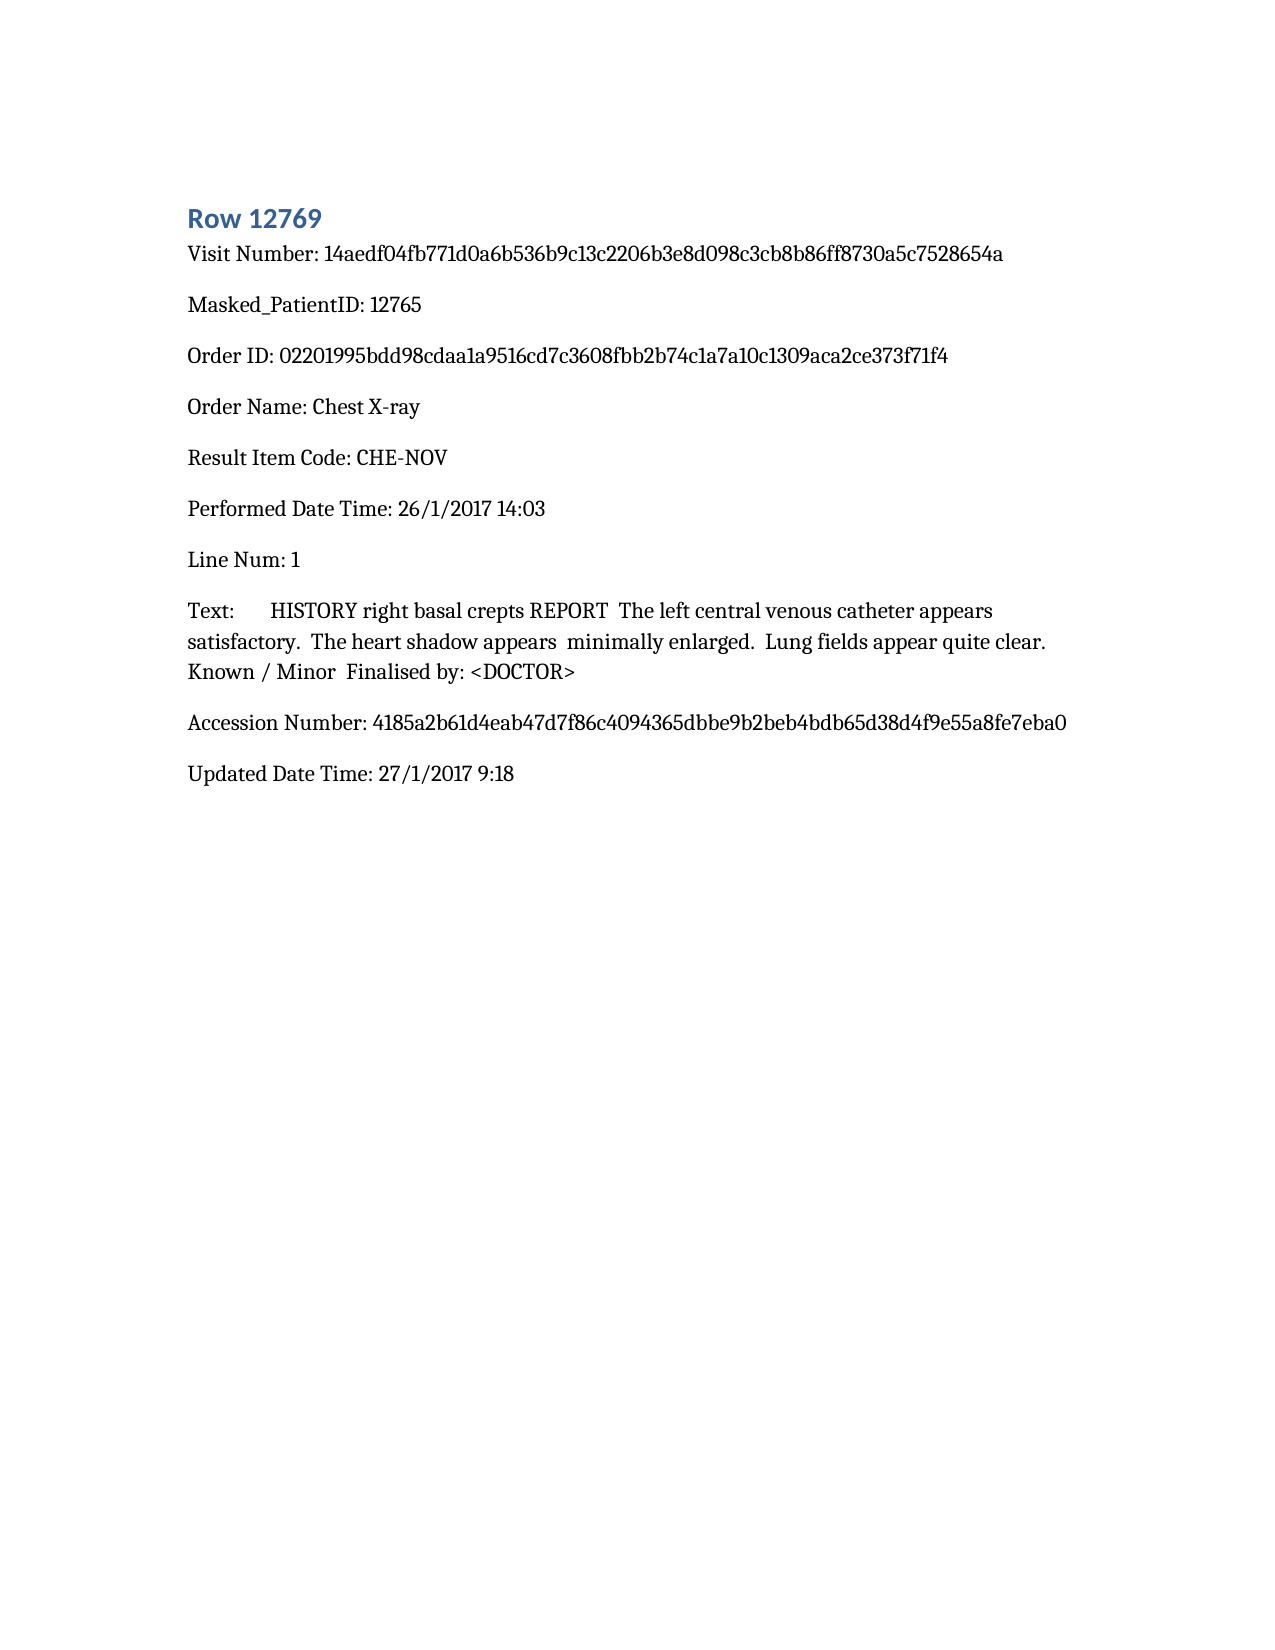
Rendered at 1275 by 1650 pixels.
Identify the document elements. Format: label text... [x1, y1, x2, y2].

text Text: HISTORY right basal crepts REPORT The left central venous catheter appears satisfactory. The heart shadow appears minimally enlarged. Lung fields appear quite clear. Known / Minor Finalised by: <DOCTOR> [187, 598, 1087, 685]
text Order Name: Chest X-ray [187, 394, 1087, 420]
text Visit Number: 14aedf04fb771d0a6b536b9c13c2206b3e8d098c3cb8b86ff8730a5c7528654a [187, 241, 1087, 267]
text Masked_PatientID: 12765 [187, 292, 1087, 318]
subtitle Row 12769 [187, 200, 1087, 236]
text Performed Date Time: 26/1/2017 14:03 [187, 496, 1087, 522]
text Updated Date Time: 27/1/2017 9:18 [187, 761, 1087, 787]
text Line Num: 1 [187, 547, 1087, 573]
text Result Item Code: CHE-NOV [187, 445, 1087, 471]
text Order ID: 02201995bdd98cdaa1a9516cd7c3608fbb2b74c1a7a10c1309aca2ce373f71f4 [187, 343, 1087, 369]
text Accession Number: 4185a2b61d4eab47d7f86c4094365dbbe9b2beb4bdb65d38d4f9e55a8fe7eba0 [187, 710, 1087, 736]
